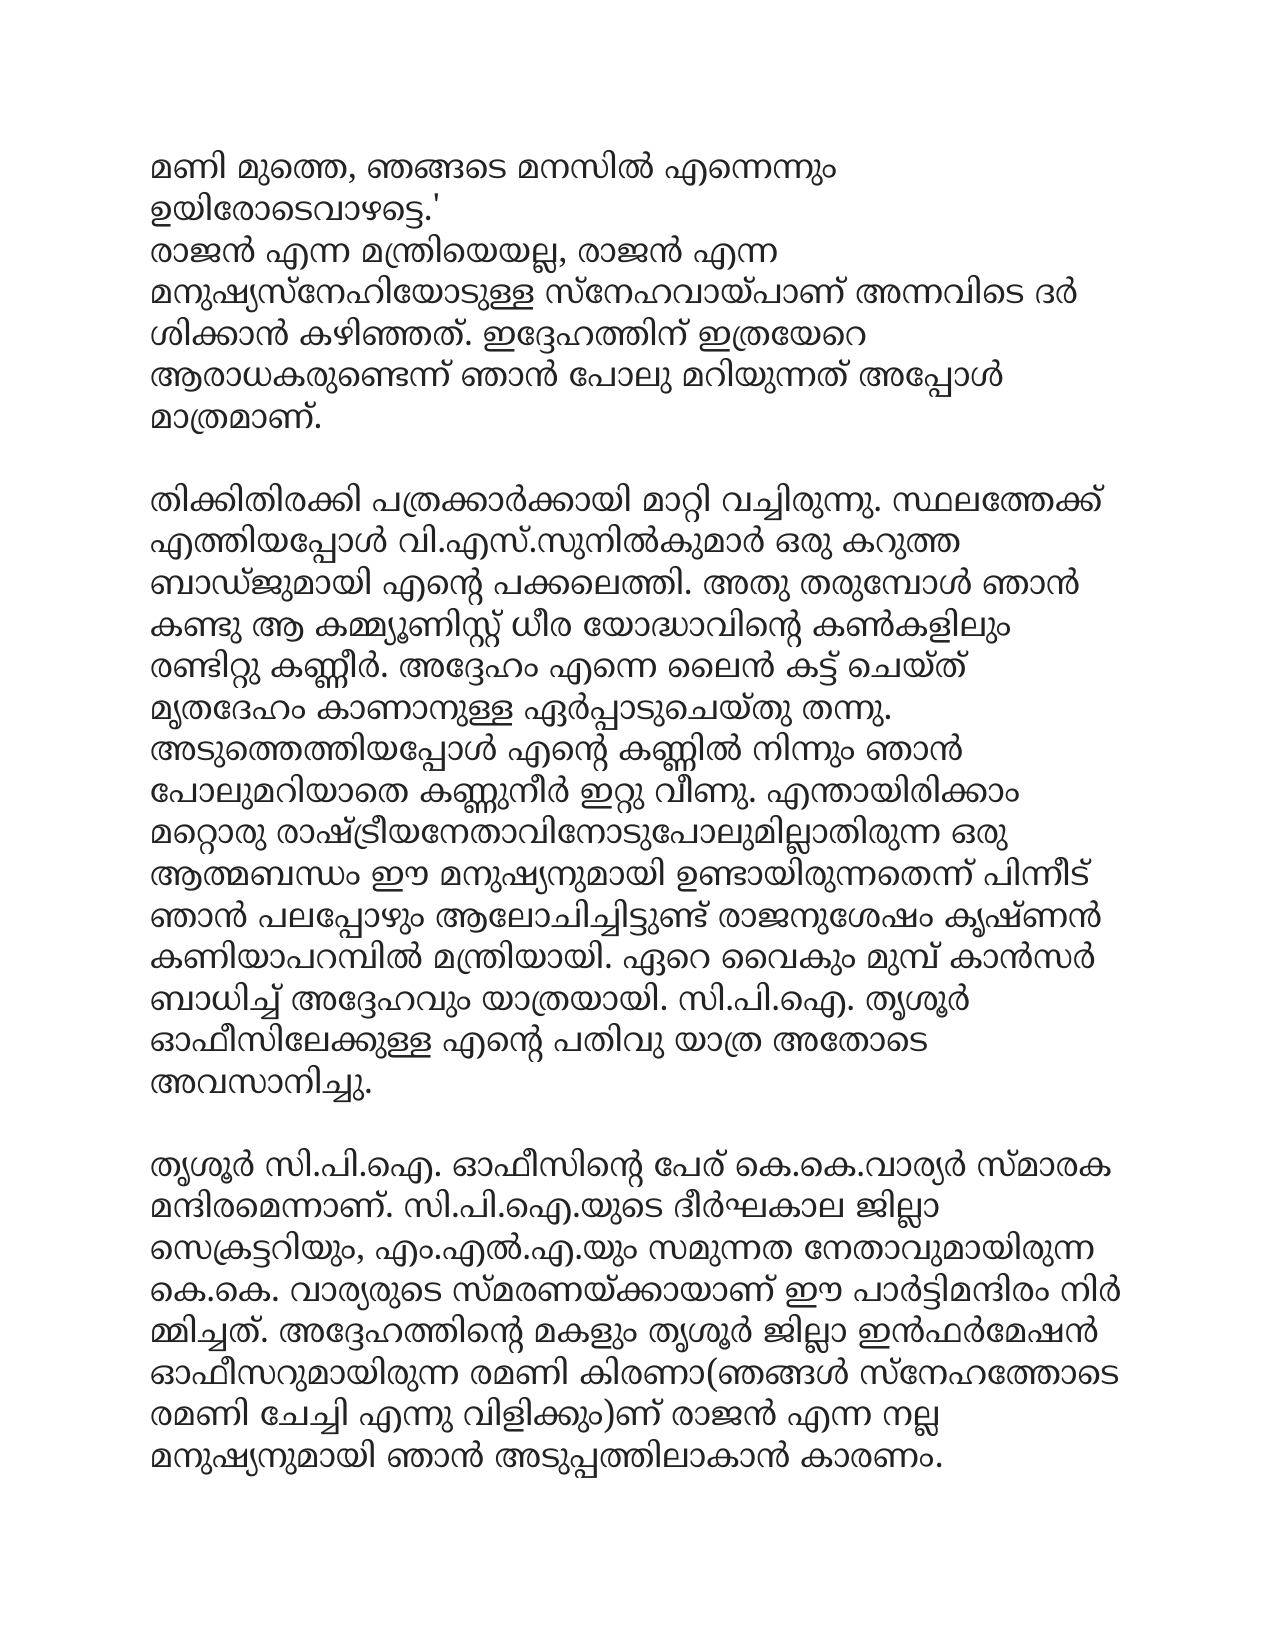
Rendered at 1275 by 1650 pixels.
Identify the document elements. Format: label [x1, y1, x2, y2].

text [150, 150, 1125, 1480]
